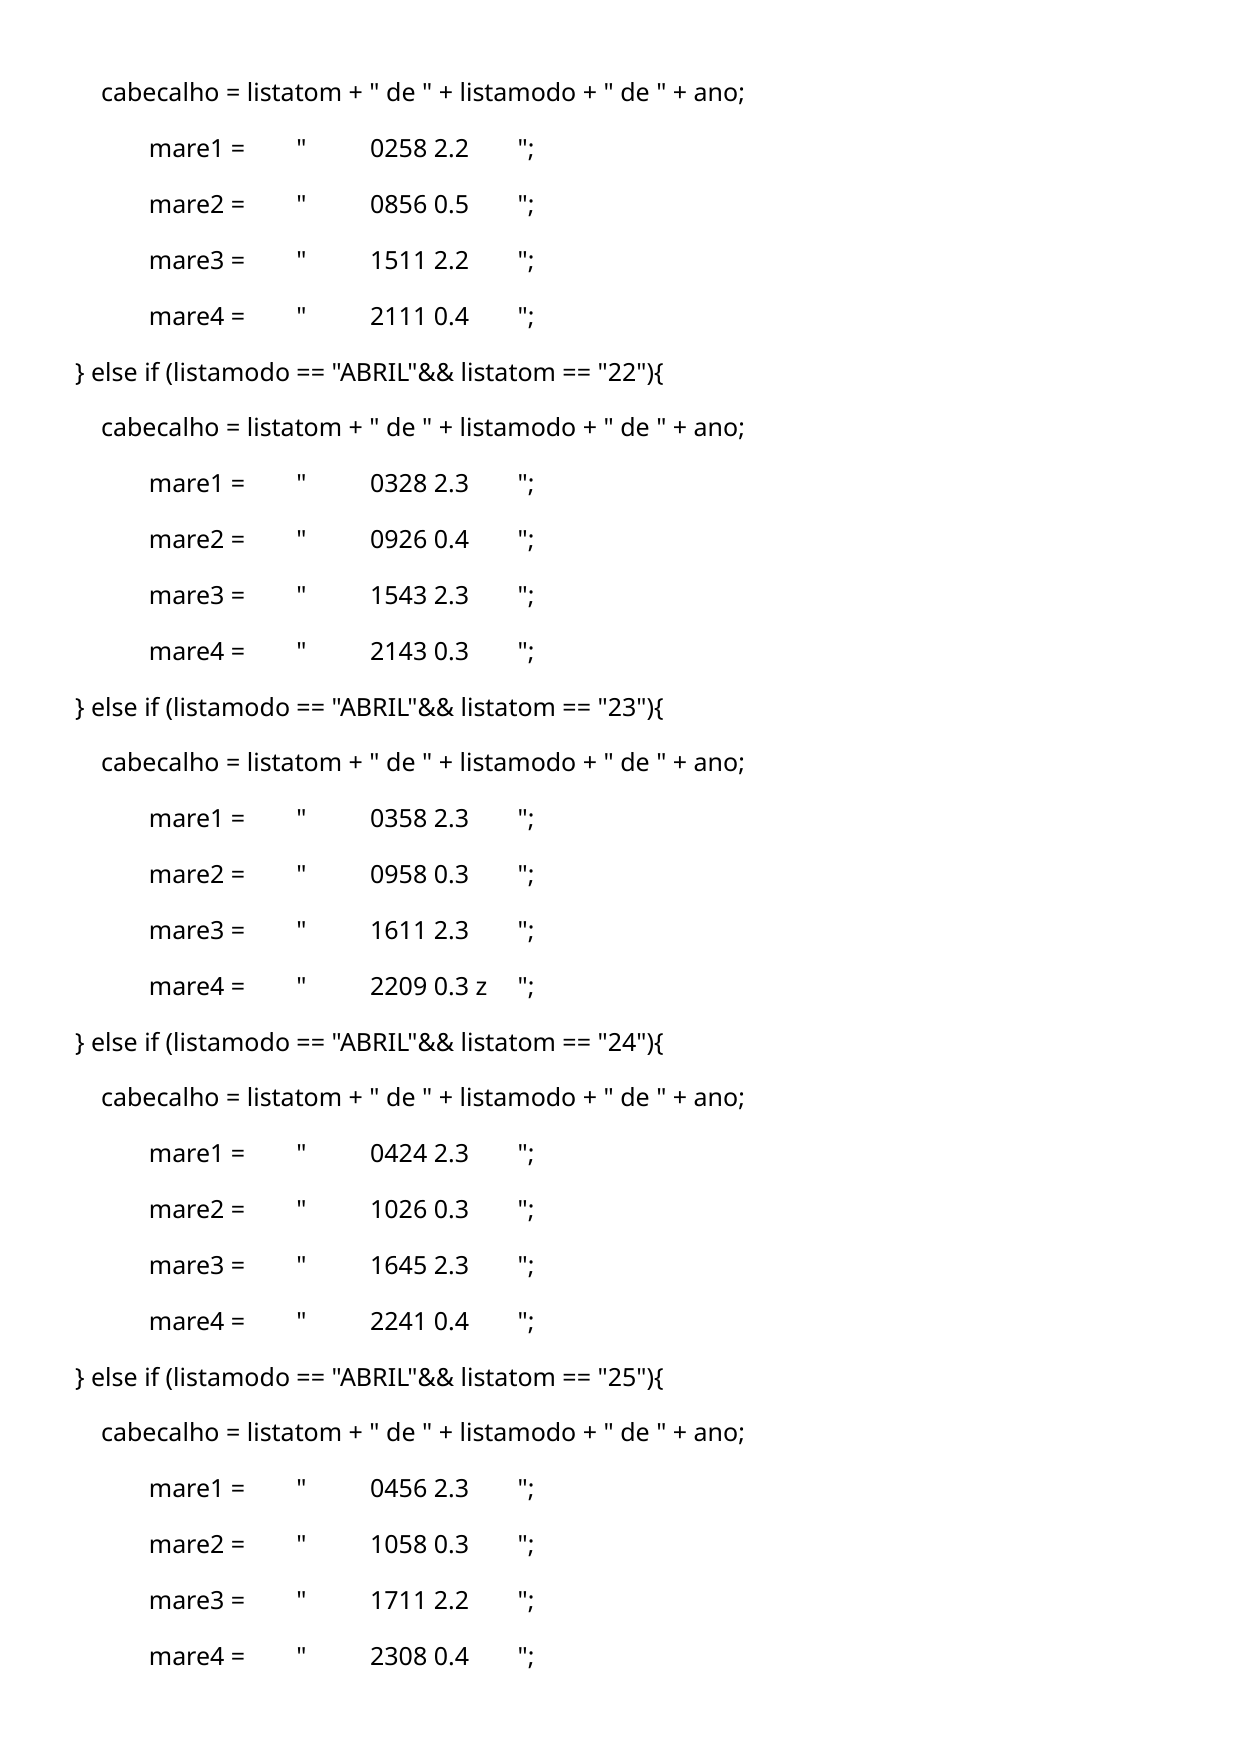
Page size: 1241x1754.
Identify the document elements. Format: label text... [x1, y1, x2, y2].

text mare4 = " 2308 0.4 "; [75, 1638, 1165, 1672]
text mare3 = " 1543 2.3 "; [75, 577, 1165, 612]
text mare1 = " 0358 2.3 "; [75, 801, 1165, 835]
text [75, 1415, 1165, 1449]
text cabecalho = listatom + " de " + listamodo + " de " + ano; [75, 1080, 1165, 1114]
text mare2 = " 1058 0.3 "; [75, 1527, 1165, 1561]
text mare3 = " 1611 2.3 "; [75, 912, 1165, 947]
text mare2 = " 0958 0.3 "; [75, 857, 1165, 891]
text mare4 = " 2241 0.4 "; [75, 1303, 1165, 1337]
text cabecalho = listatom + " de " + listamodo + " de " + ano; [75, 745, 1165, 779]
text mare1 = " 0258 2.2 "; [75, 131, 1165, 165]
text } else if (listamodo == "ABRIL"&& listatom == "23"){ [75, 689, 1165, 723]
text mare4 = " 2111 0.4 "; [75, 298, 1165, 332]
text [75, 410, 1165, 444]
text mare3 = " 1645 2.3 "; [75, 1247, 1165, 1282]
text } else if (listamodo == "ABRIL"&& listatom == "24"){ [75, 1024, 1165, 1058]
text mare1 = " 0328 2.3 "; [75, 466, 1165, 500]
text mare4 = " 2209 0.3 z "; [75, 968, 1165, 1002]
text mare4 = " 2143 0.3 "; [75, 633, 1165, 667]
text mare1 = " 0424 2.3 "; [75, 1136, 1165, 1170]
text mare2 = " 0926 0.4 "; [75, 522, 1165, 556]
text mare1 = " 0456 2.3 "; [75, 1471, 1165, 1505]
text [75, 75, 1165, 109]
text } else if (listamodo == "ABRIL"&& listatom == "25"){ [75, 1359, 1165, 1393]
text mare3 = " 1711 2.2 "; [75, 1582, 1165, 1617]
text } else if (listamodo == "ABRIL"&& listatom == "22"){ [75, 354, 1165, 388]
text mare2 = " 0856 0.5 "; [75, 187, 1165, 221]
text mare3 = " 1511 2.2 "; [75, 242, 1165, 277]
text mare2 = " 1026 0.3 "; [75, 1192, 1165, 1226]
